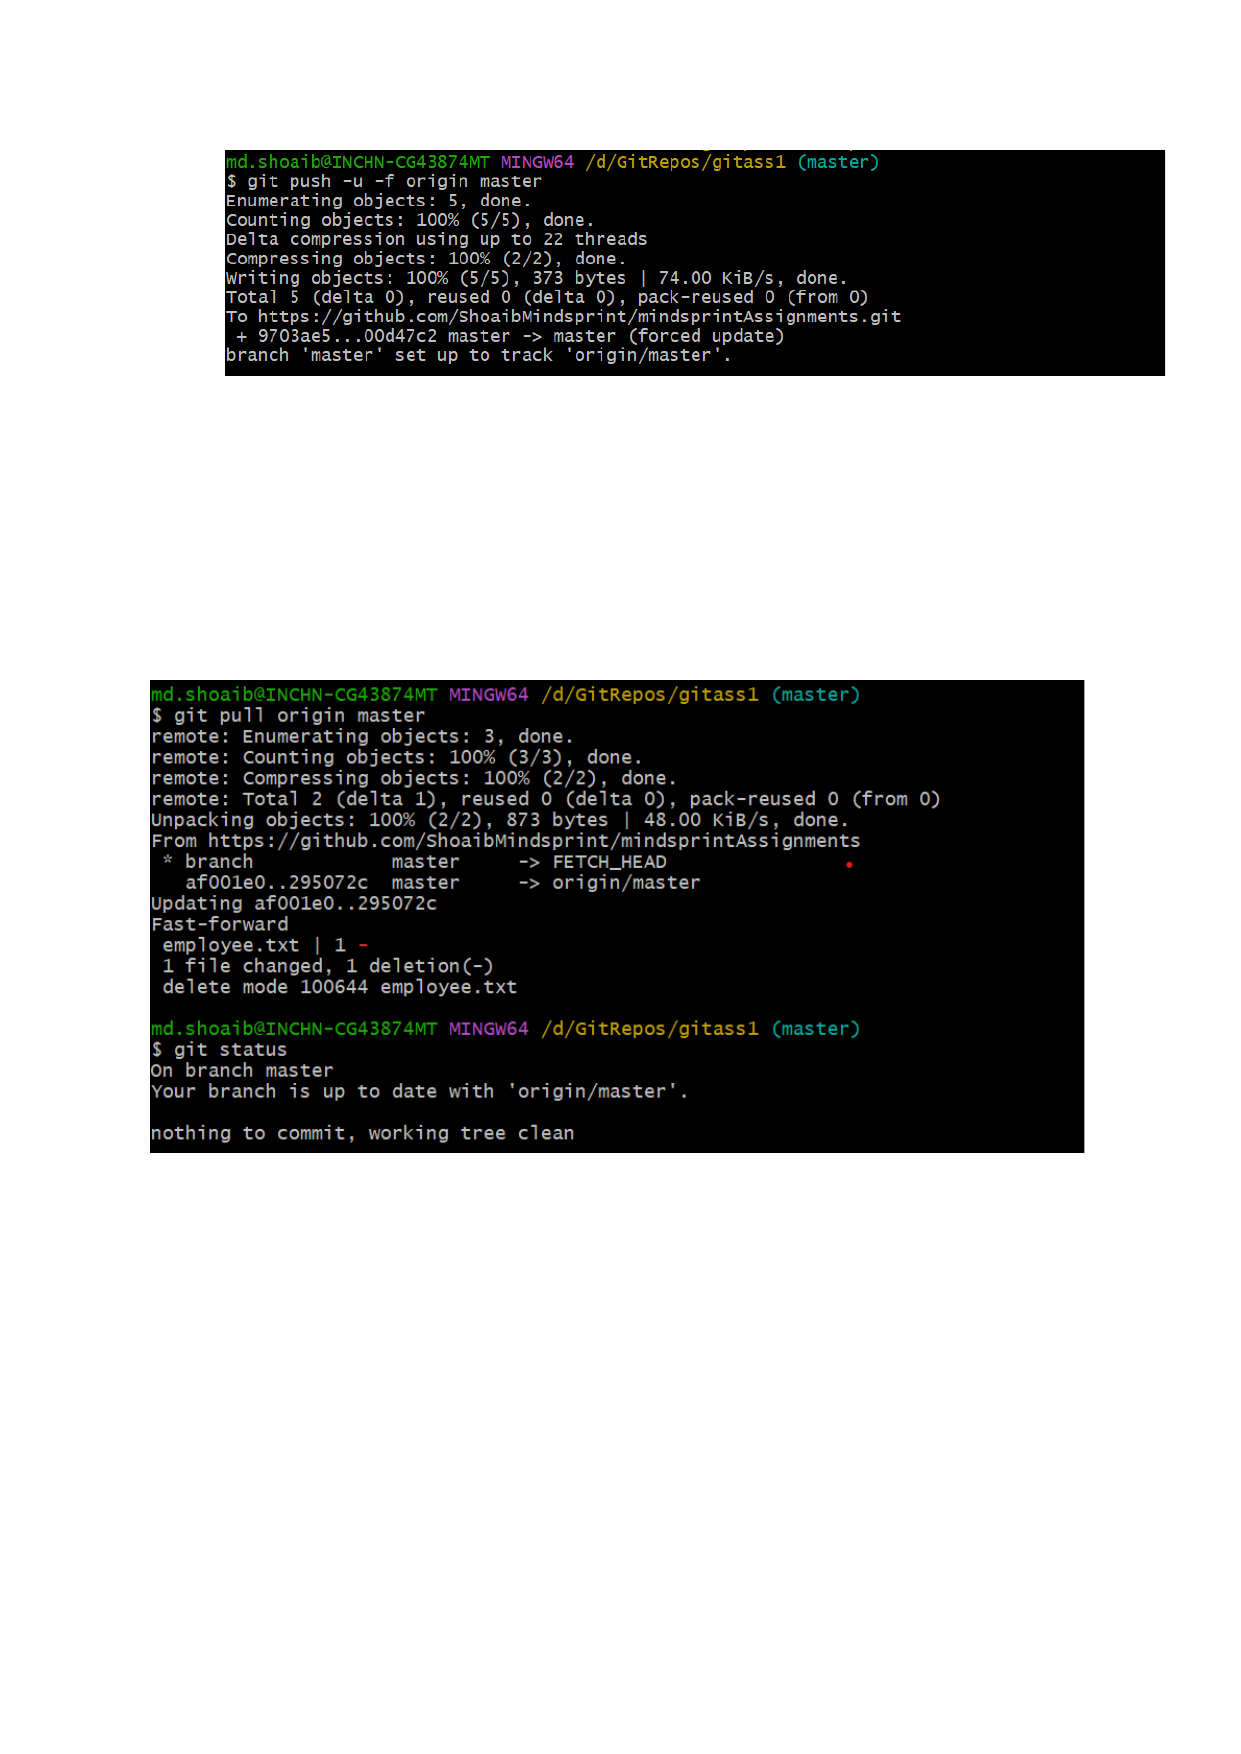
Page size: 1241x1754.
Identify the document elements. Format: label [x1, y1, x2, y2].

picture [150, 680, 1085, 1153]
picture [225, 150, 1166, 376]
